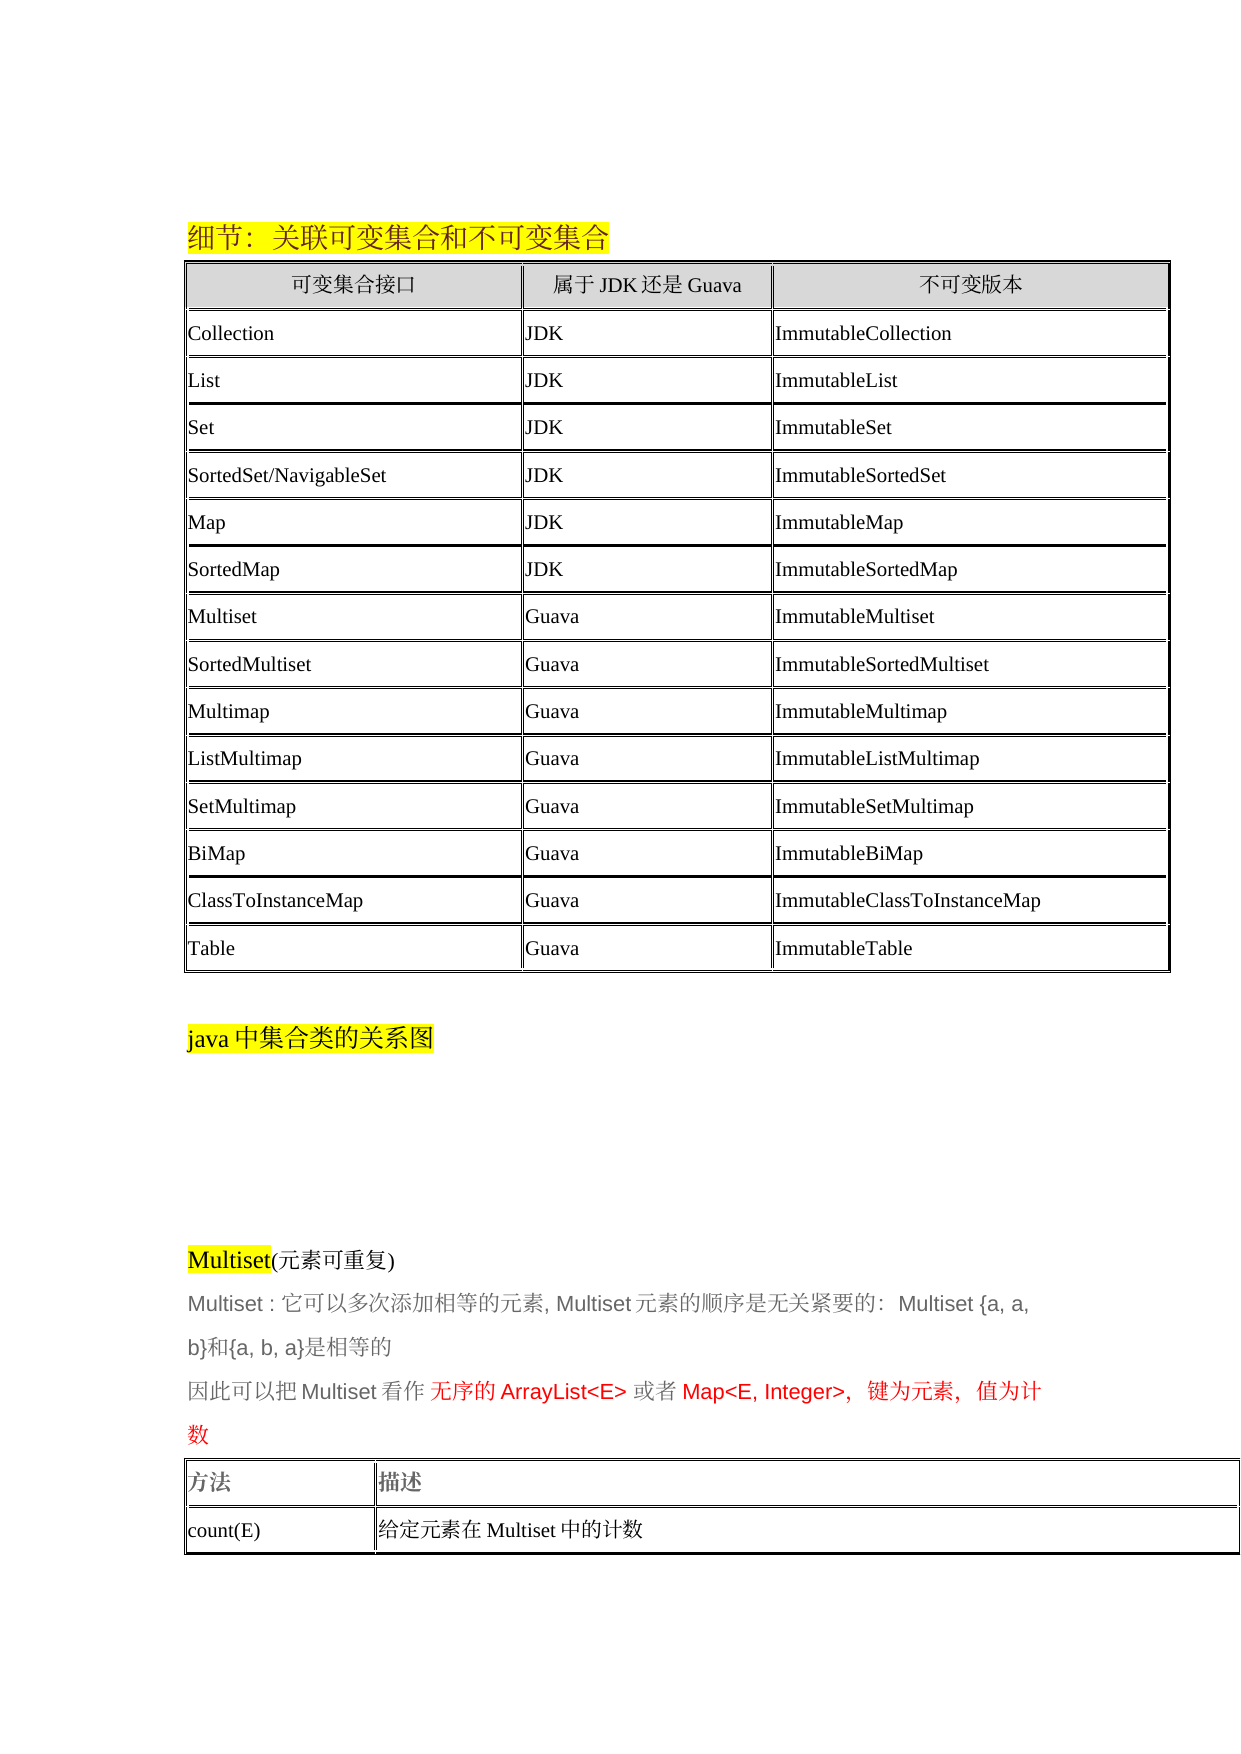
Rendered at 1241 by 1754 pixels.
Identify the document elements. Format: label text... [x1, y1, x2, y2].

text 细节：关联可变集合和不可变集合 [187, 216, 1053, 260]
table_cell Guava [524, 595, 771, 638]
table_cell ImmutableListMultimap [774, 733, 1169, 780]
table_cell Set [187, 402, 521, 449]
table_cell JDK [524, 358, 771, 402]
table_cell Multiset [187, 591, 521, 638]
table_cell SetMultimap [187, 780, 521, 828]
table_cell count(E) [185, 1505, 376, 1552]
table_cell Guava [524, 689, 771, 733]
table_cell List [185, 355, 523, 402]
table_cell SortedMap [187, 544, 521, 591]
table_cell ImmutableSet [774, 402, 1168, 449]
table_cell Guava [523, 926, 773, 969]
table_cell ImmutableTable [773, 922, 1169, 969]
table_cell Guava [524, 784, 771, 828]
table_cell Guava [524, 737, 771, 780]
table_cell Map [185, 497, 523, 544]
table_cell SortedSet/NavigableSet [187, 449, 521, 497]
table_cell ImmutableMultimap [773, 686, 1169, 733]
table_header 描述 [376, 1461, 1239, 1505]
text java中集合类的关系图 [187, 1017, 1053, 1061]
table_cell BiMap [185, 828, 523, 875]
table_cell ImmutableClassToInstanceMap [774, 875, 1168, 922]
table_cell JDK [524, 311, 771, 355]
table_cell ImmutableSortedMultiset [774, 639, 1169, 686]
table_cell JDK [524, 547, 771, 591]
table_cell ImmutableSetMultimap [774, 780, 1169, 828]
table_cell JDK [524, 500, 771, 544]
table_cell Table [187, 922, 523, 969]
table_cell Multimap [185, 686, 523, 733]
table_cell Guava [524, 642, 771, 686]
table_cell 给定元素在Multiset中的计数 [376, 1505, 1240, 1552]
table_cell ImmutableSortedSet [774, 449, 1169, 497]
table_cell Collection [187, 308, 521, 355]
text Multiset(元素可重复) [187, 1237, 1053, 1281]
table_cell ClassToInstanceMap [187, 875, 521, 922]
table_cell ImmutableList [773, 355, 1169, 402]
table_cell SortedMultiset [187, 639, 521, 686]
table_cell Guava [524, 878, 771, 922]
table_cell JDK [524, 405, 771, 449]
table_cell ImmutableSortedMap [774, 544, 1168, 591]
table_header 可变集合接口 [187, 264, 523, 307]
table_header 属于JDK还是Guava [523, 264, 773, 307]
table_cell ListMultimap [187, 733, 521, 780]
table_header 方法 [187, 1461, 376, 1505]
table_cell Guava [524, 831, 771, 875]
table_cell JDK [524, 453, 771, 497]
table_header 不可变版本 [773, 264, 1168, 307]
text Multiset : 它可以多次添加相等的元素, Multiset元素的顺序是无关紧要的：Multiset {a, a, b}和{a, b, a}是相等的 [187, 1281, 1053, 1369]
table_cell ImmutableMap [773, 497, 1169, 544]
table_cell ImmutableMultiset [774, 591, 1169, 638]
table_cell ImmutableCollection [774, 308, 1169, 355]
table_cell ImmutableBiMap [773, 828, 1169, 875]
text 因此可以把Multiset看作 无序的ArrayList<E> 或者 Map<E, Integer>，键为元素，值为计数 [187, 1369, 1053, 1457]
